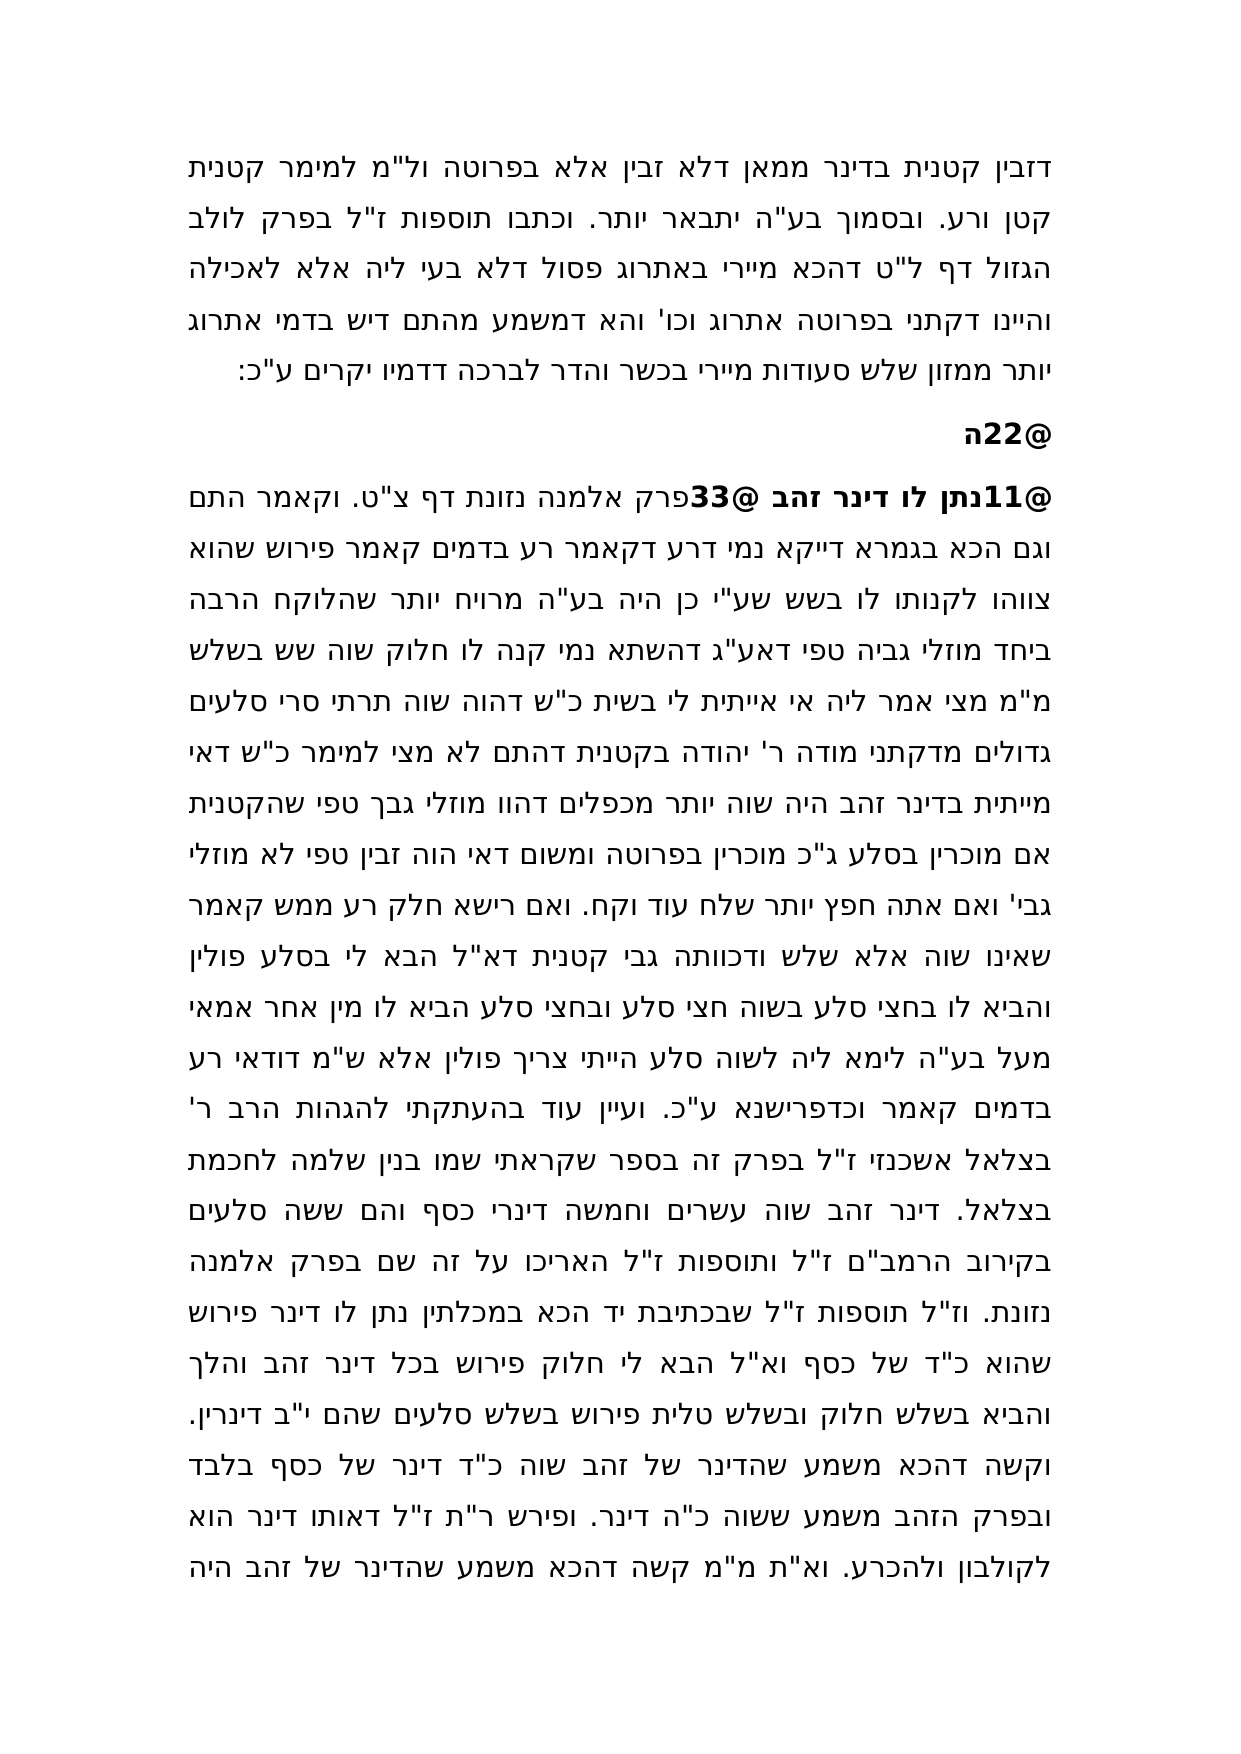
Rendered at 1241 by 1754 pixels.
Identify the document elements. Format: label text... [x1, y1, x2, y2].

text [187, 150, 1053, 388]
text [187, 481, 1053, 1584]
subtitle @22ה [187, 417, 1053, 451]
